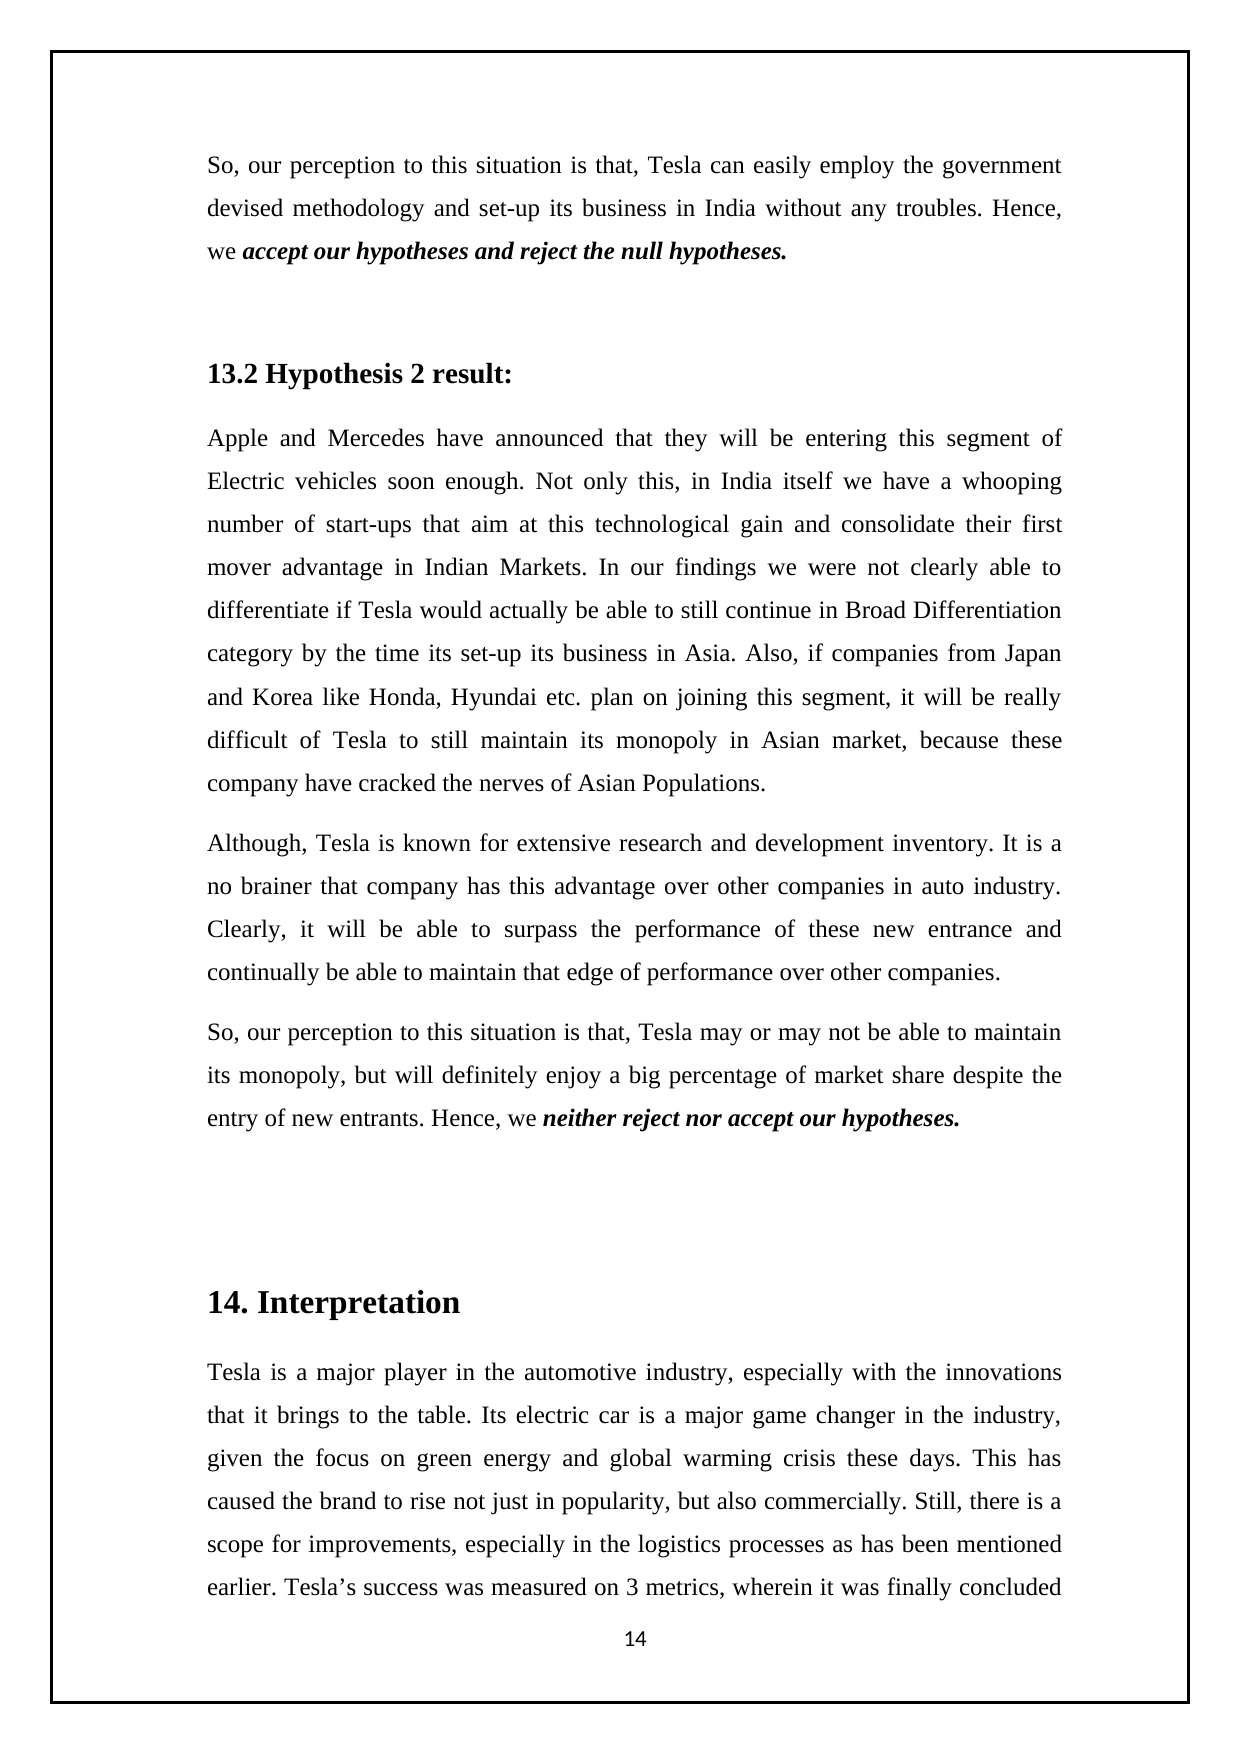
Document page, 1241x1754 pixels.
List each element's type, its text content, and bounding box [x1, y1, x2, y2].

text Apple and Mercedes have announced that they will be entering this segment of Electric vehicles soon enough. Not only this, in India itself we have a whooping number of start-ups that aim at this technological gain and consolidate their first mover advantage in Indian Markets. In our findings we were not clearly able to differentiate if Tesla would actually be able to still continue in Broad Differentiation category by the time its set-up its business in Asia. Also, if companies from Japan and Korea like Honda, Hyundai etc. plan on joining this segment, it will be really difficult of Tesla to still maintain its monopoly in Asian market, because these company have cracked the nerves of Asian Populations. [207, 423, 1063, 797]
text 14. Interpretation [207, 1282, 1063, 1321]
text 13.2 Hypothesis 2 result: [207, 356, 1063, 389]
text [207, 1357, 1063, 1601]
text So, our perception to this situation is that, Tesla can easily employ the government devised methodology and set-up its business in India without any troubles. Hence, we accept our hypotheses and reject the null hypotheses. [207, 150, 1063, 265]
text Although, Tesla is known for extensive research and development inventory. It is a no brainer that company has this advantage over other companies in auto industry. Clearly, it will be able to surpass the performance of these new entrance and continually be able to maintain that edge of performance over other companies. [207, 828, 1063, 986]
text So, our perception to this situation is that, Tesla may or may not be able to maintain its monopoly, but will definitely enjoy a big percentage of market share despite the entry of new entrants. Hence, we neither reject nor accept our hypotheses. [207, 1017, 1063, 1132]
